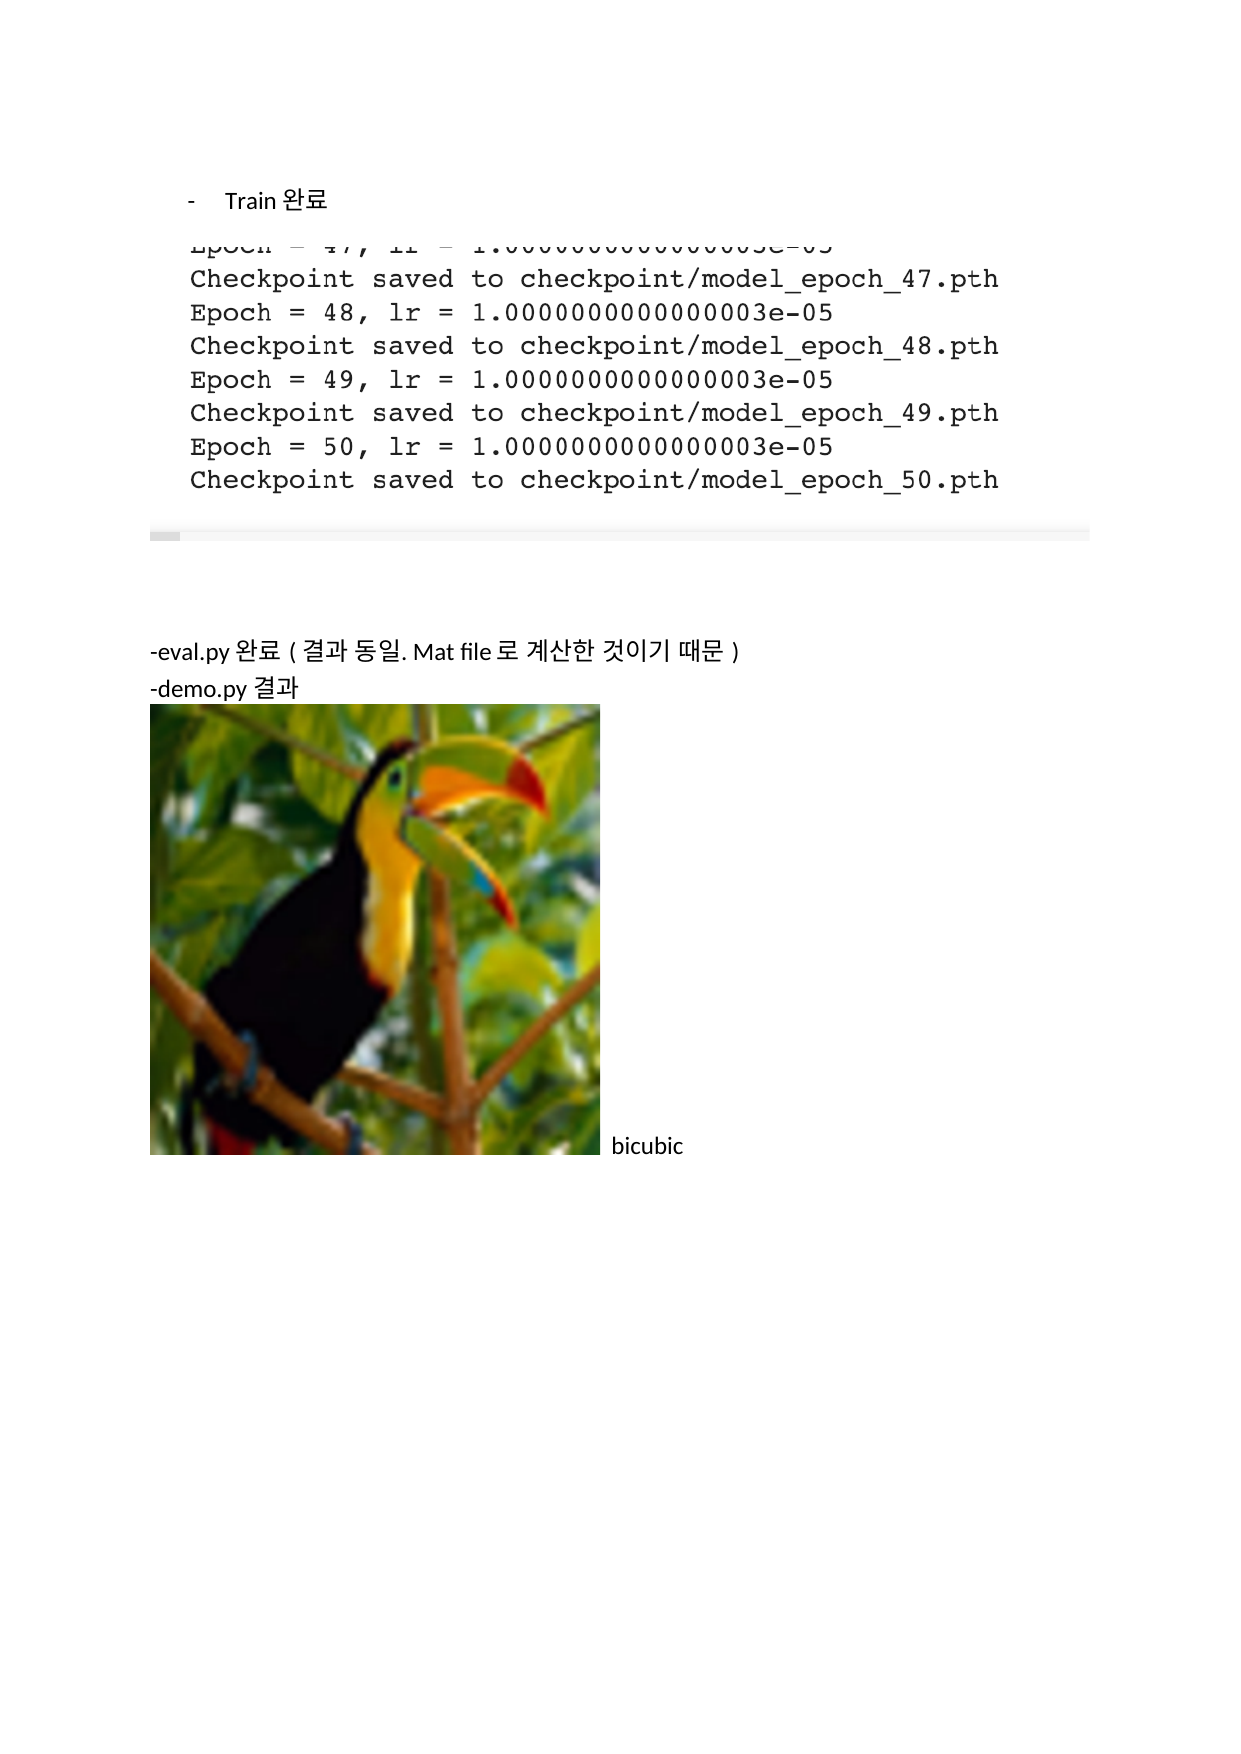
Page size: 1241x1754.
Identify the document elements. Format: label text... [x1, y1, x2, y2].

text -eval.py 완료 ( 결과 동일. Mat file로 계산한 것이기 때문 ) [150, 632, 1090, 668]
text -demo.py 결과 [150, 668, 1090, 704]
picture [150, 247, 1090, 541]
list Train 완료 [187, 181, 1090, 217]
picture [150, 704, 600, 1155]
